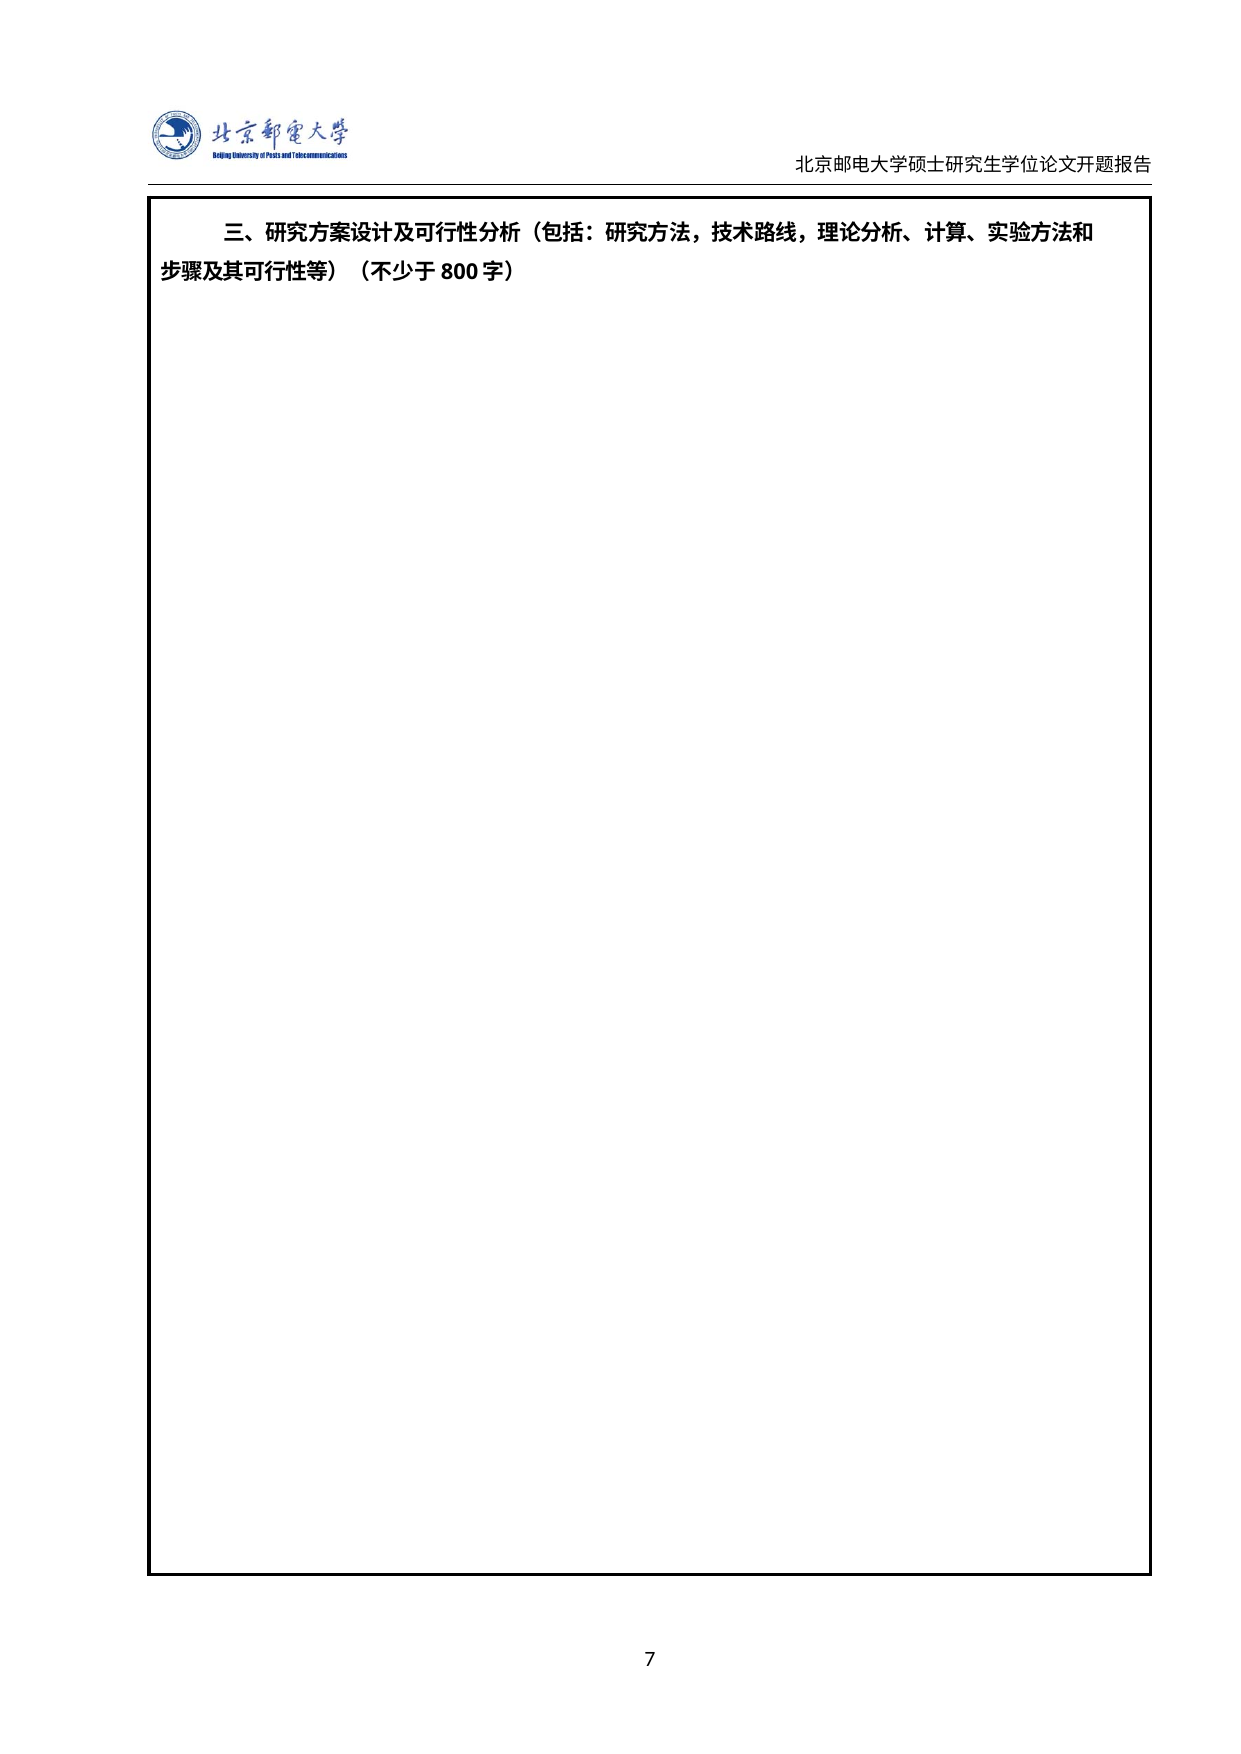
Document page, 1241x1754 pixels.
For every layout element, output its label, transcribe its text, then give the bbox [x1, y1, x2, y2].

table_header 三、研究方案设计及可行性分析（包括：研究方法，技术路线，理论分析、计算、实验方法和步骤及其可行性等）（不少于800字） [151, 199, 1149, 1573]
